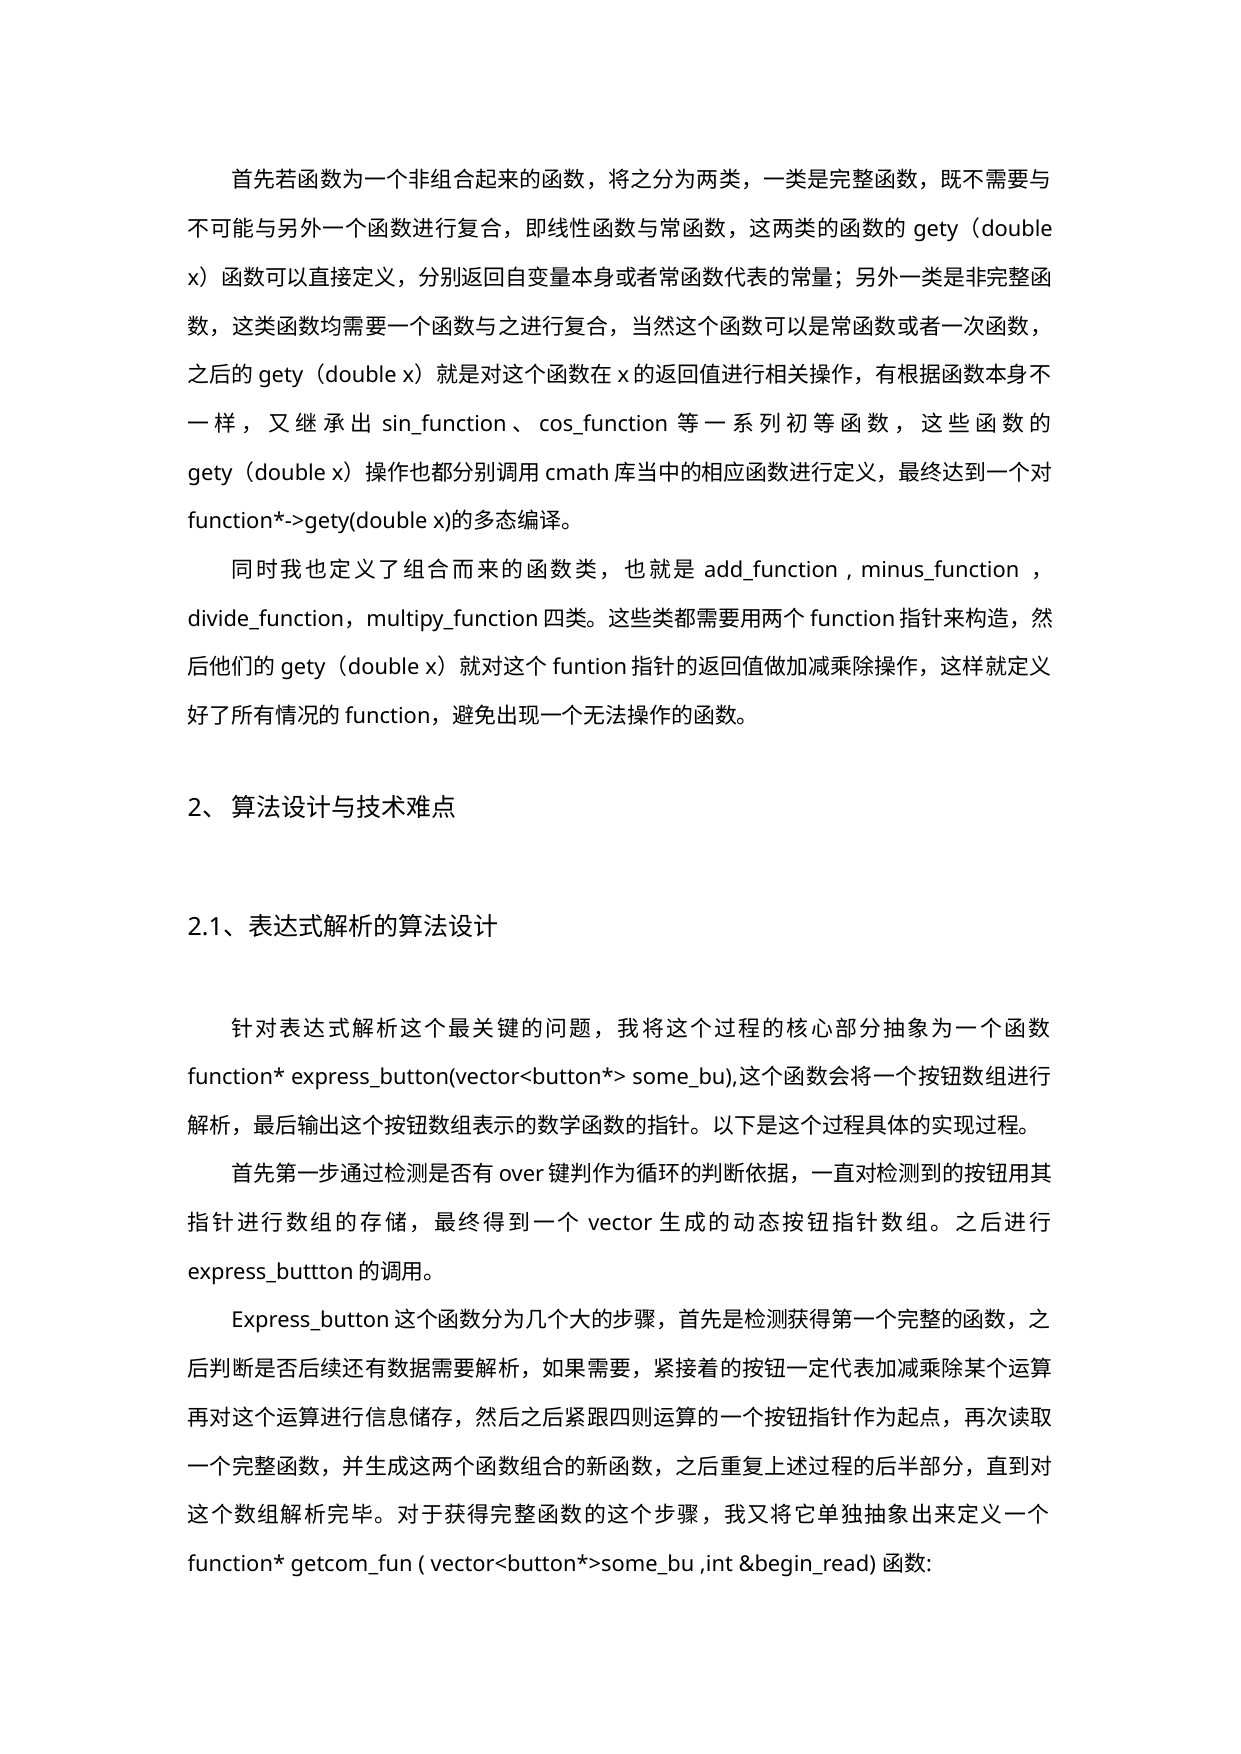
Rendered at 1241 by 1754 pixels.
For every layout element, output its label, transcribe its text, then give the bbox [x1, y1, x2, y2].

text 同时我也定义了组合而来的函数类，也就是add_function , minus_function ， divide_function，multipy_function四类。这些类都需要用两个function指针来构造，然后他们的gety（double x）就对这个funtion指针的返回值做加减乘除操作，这样就定义好了所有情况的function，避免出现一个无法操作的函数。 [187, 552, 1053, 730]
subtitle 2.1、表达式解析的算法设计 [187, 892, 1053, 957]
text Express_button这个函数分为几个大的步骤，首先是检测获得第一个完整的函数，之后判断是否后续还有数据需要解析，如果需要，紧接着的按钮一定代表加减乘除某个运算，再对这个运算进行信息储存，然后之后紧跟四则运算的一个按钮指针作为起点，再次读取一个完整函数，并生成这两个函数组合的新函数，之后重复上述过程的后半部分，直到对这个数组解析完毕。对于获得完整函数的这个步骤，我又将它单独抽象出来定义一个function* getcom_fun ( vector<button*>some_bu ,int &begin_read) 函数: [187, 1302, 1053, 1578]
text 针对表达式解析这个最关键的问题，我将这个过程的核心部分抽象为一个函数function* express_button(vector<button*> some_bu),这个函数会将一个按钮数组进行解析，最后输出这个按钮数组表示的数学函数的指针。以下是这个过程具体的实现过程。 [187, 1010, 1053, 1140]
text 首先第一步通过检测是否有over键判作为循环的判断依据，一直对检测到的按钮用其指针进行数组的存储，最终得到一个vector生成的动态按钮指针数组。之后进行express_buttton的调用。 [187, 1156, 1053, 1286]
text 首先若函数为一个非组合起来的函数，将之分为两类，一类是完整函数，既不需要与不可能与另外一个函数进行复合，即线性函数与常函数，这两类的函数的gety（double x）函数可以直接定义，分别返回自变量本身或者常函数代表的常量；另外一类是非完整函数，这类函数均需要一个函数与之进行复合，当然这个函数可以是常函数或者一次函数，之后的gety（double x）就是对这个函数在x的返回值进行相关操作，有根据函数本身不一样，又继承出sin_function、cos_function等一系列初等函数，这些函数的gety（double x）操作也都分别调用cmath库当中的相应函数进行定义，最终达到一个对function*->gety(double x)的多态编译。 [187, 162, 1053, 536]
subtitle 算法设计与技术难点 [187, 773, 1053, 838]
